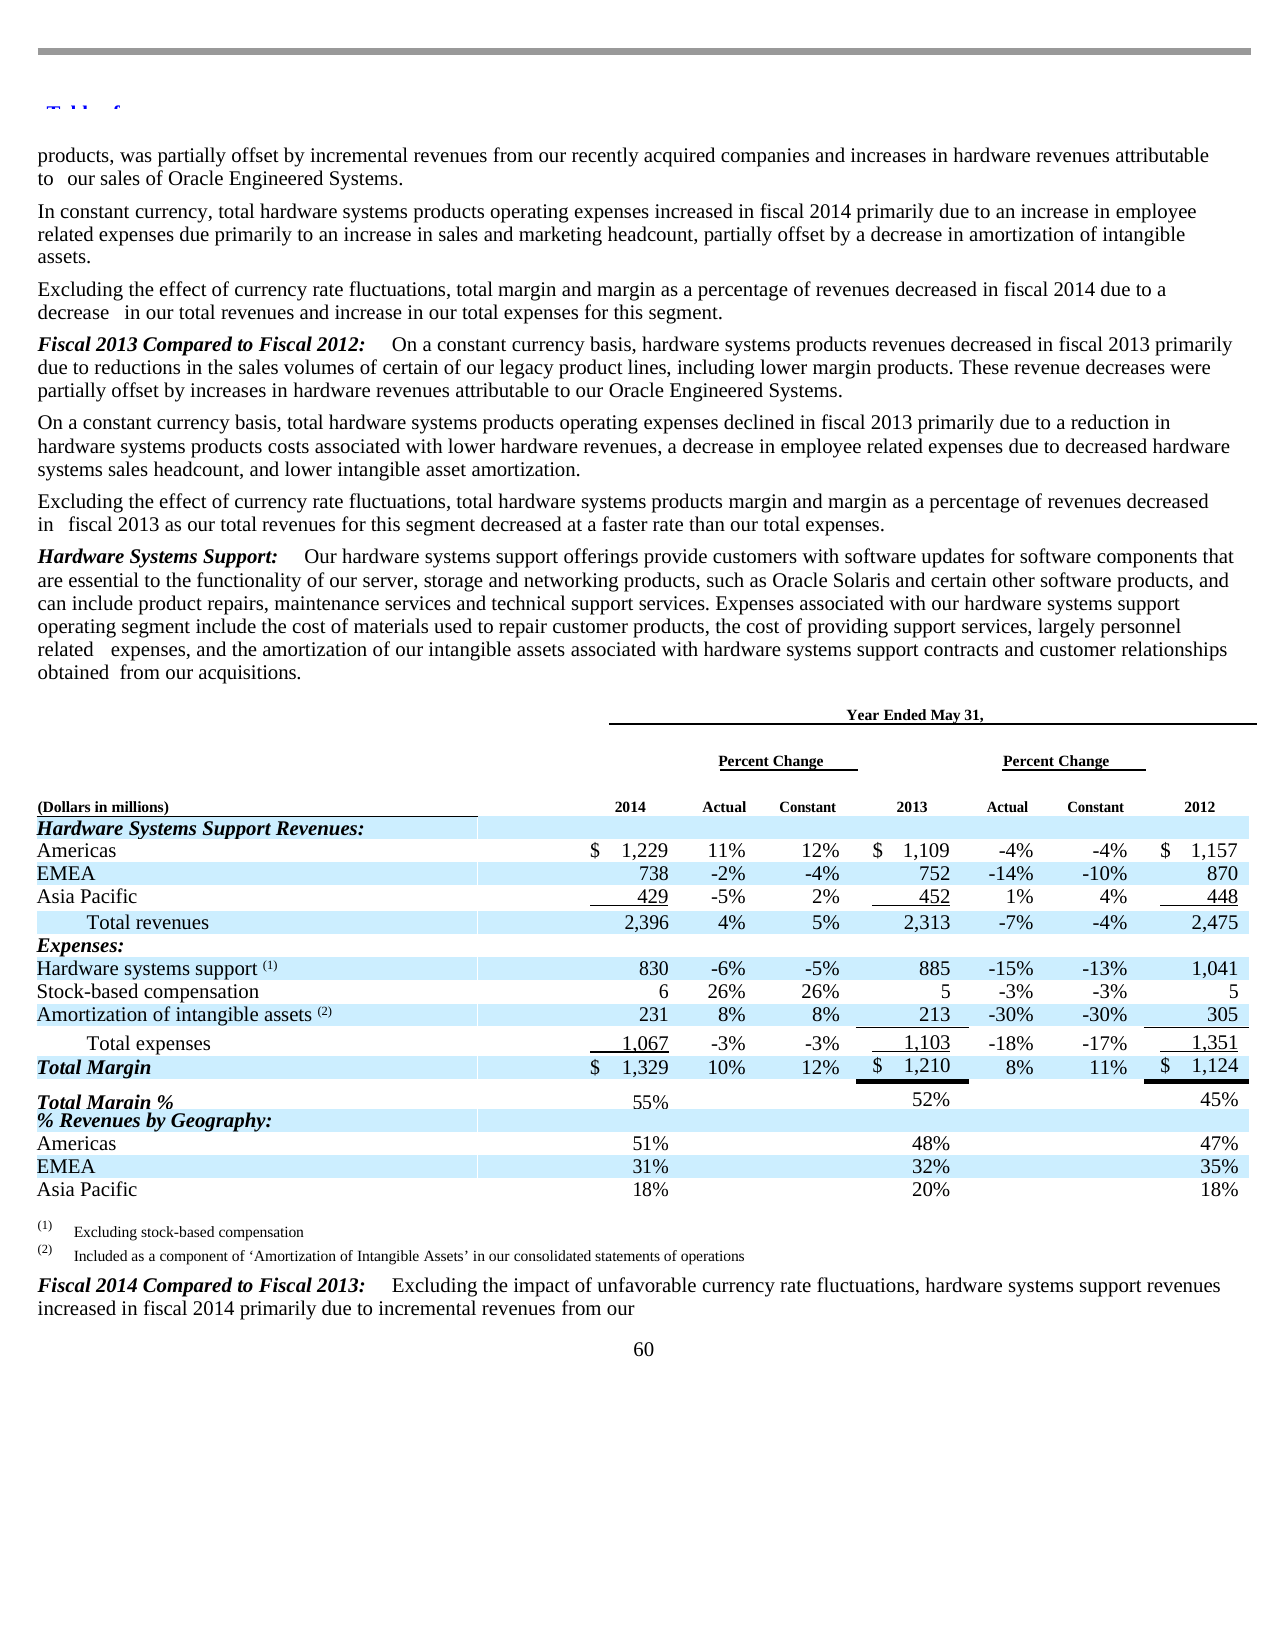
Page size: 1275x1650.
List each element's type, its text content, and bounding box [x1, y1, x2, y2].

text Hardware Systems Support: Our hardware systems support offerings provide customers with software updates for software components that are essential to the functionality of our server, storage and networking products, such as Oracle Solaris and certain other software products, and can include product repairs, maintenance services and technical support services. Expenses associated with our hardware systems support operating segment include the cost of materials used to repair customer products, the cost of providing support services, largely personnel related expenses, and the amortization of our intangible assets associated with hardware systems support contracts and customer relationships obtained from our acquisitions. [37, 545, 1235, 684]
text (1) [37, 1217, 53, 1232]
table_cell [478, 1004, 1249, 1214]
text Year Ended May 31, [565, 706, 1264, 724]
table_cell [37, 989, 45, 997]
text products, was partially offset by incremental revenues from our recently acquired companies and increases in hardware revenues attributable to our sales of Oracle Engineered Systems. [37, 144, 1222, 190]
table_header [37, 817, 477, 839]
text Fiscal 2014 Compared to Fiscal 2013: Excluding the impact of unfavorable currency rate fluctuations, hardware systems support revenues increased in fiscal 2014 primarily due to incremental revenues from our [37, 1274, 1221, 1320]
text 60 [305, 1337, 982, 1361]
text (Dollars in millions) 2014 Actual Constant 2013 Actual Constant 2012 [37, 798, 1234, 816]
text Excluding stock-based compensation [73, 1222, 1264, 1240]
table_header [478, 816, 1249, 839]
text Included as a component of ‘Amortization of Intangible Assets’ in our consolidated statements of operations [73, 1247, 1264, 1264]
text In constant currency, total hardware systems products operating expenses increased in fiscal 2014 primarily due to an increase in employee related expenses due primarily to an increase in sales and marketing headcount, partially offset by a decrease in amortization of intangible assets. [37, 200, 1235, 268]
text Excluding the effect of currency rate fluctuations, total hardware systems products margin and margin as a percentage of revenues decreased in fiscal 2013 as our total revenues for this segment decreased at a faster rate than our total expenses. [37, 490, 1222, 537]
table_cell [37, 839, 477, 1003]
text On a constant currency basis, total hardware systems products operating expenses declined in fiscal 2013 primarily due to a reduction in hardware systems products costs associated with lower hardware revenues, a decrease in employee related expenses due to decreased hardware systems sales headcount, and lower intangible asset amortization. [37, 411, 1235, 481]
text Excluding the effect of currency rate fluctuations, total margin and margin as a percentage of revenues decreased in fiscal 2014 due to a decrease in our total revenues and increase in our total expenses for this segment. [37, 278, 1235, 324]
text Fiscal 2013 Compared to Fiscal 2012: On a constant currency basis, hardware systems products revenues decreased in fiscal 2013 primarily due to reductions in the sales volumes of certain of our legacy product lines, including lower margin products. These revenue decreases were partially offset by increases in hardware revenues attributable to our Oracle Engineered Systems. [37, 333, 1235, 402]
text (2) [37, 1242, 53, 1256]
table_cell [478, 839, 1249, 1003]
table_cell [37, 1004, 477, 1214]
text Percent Change Percent Change [563, 752, 1264, 770]
